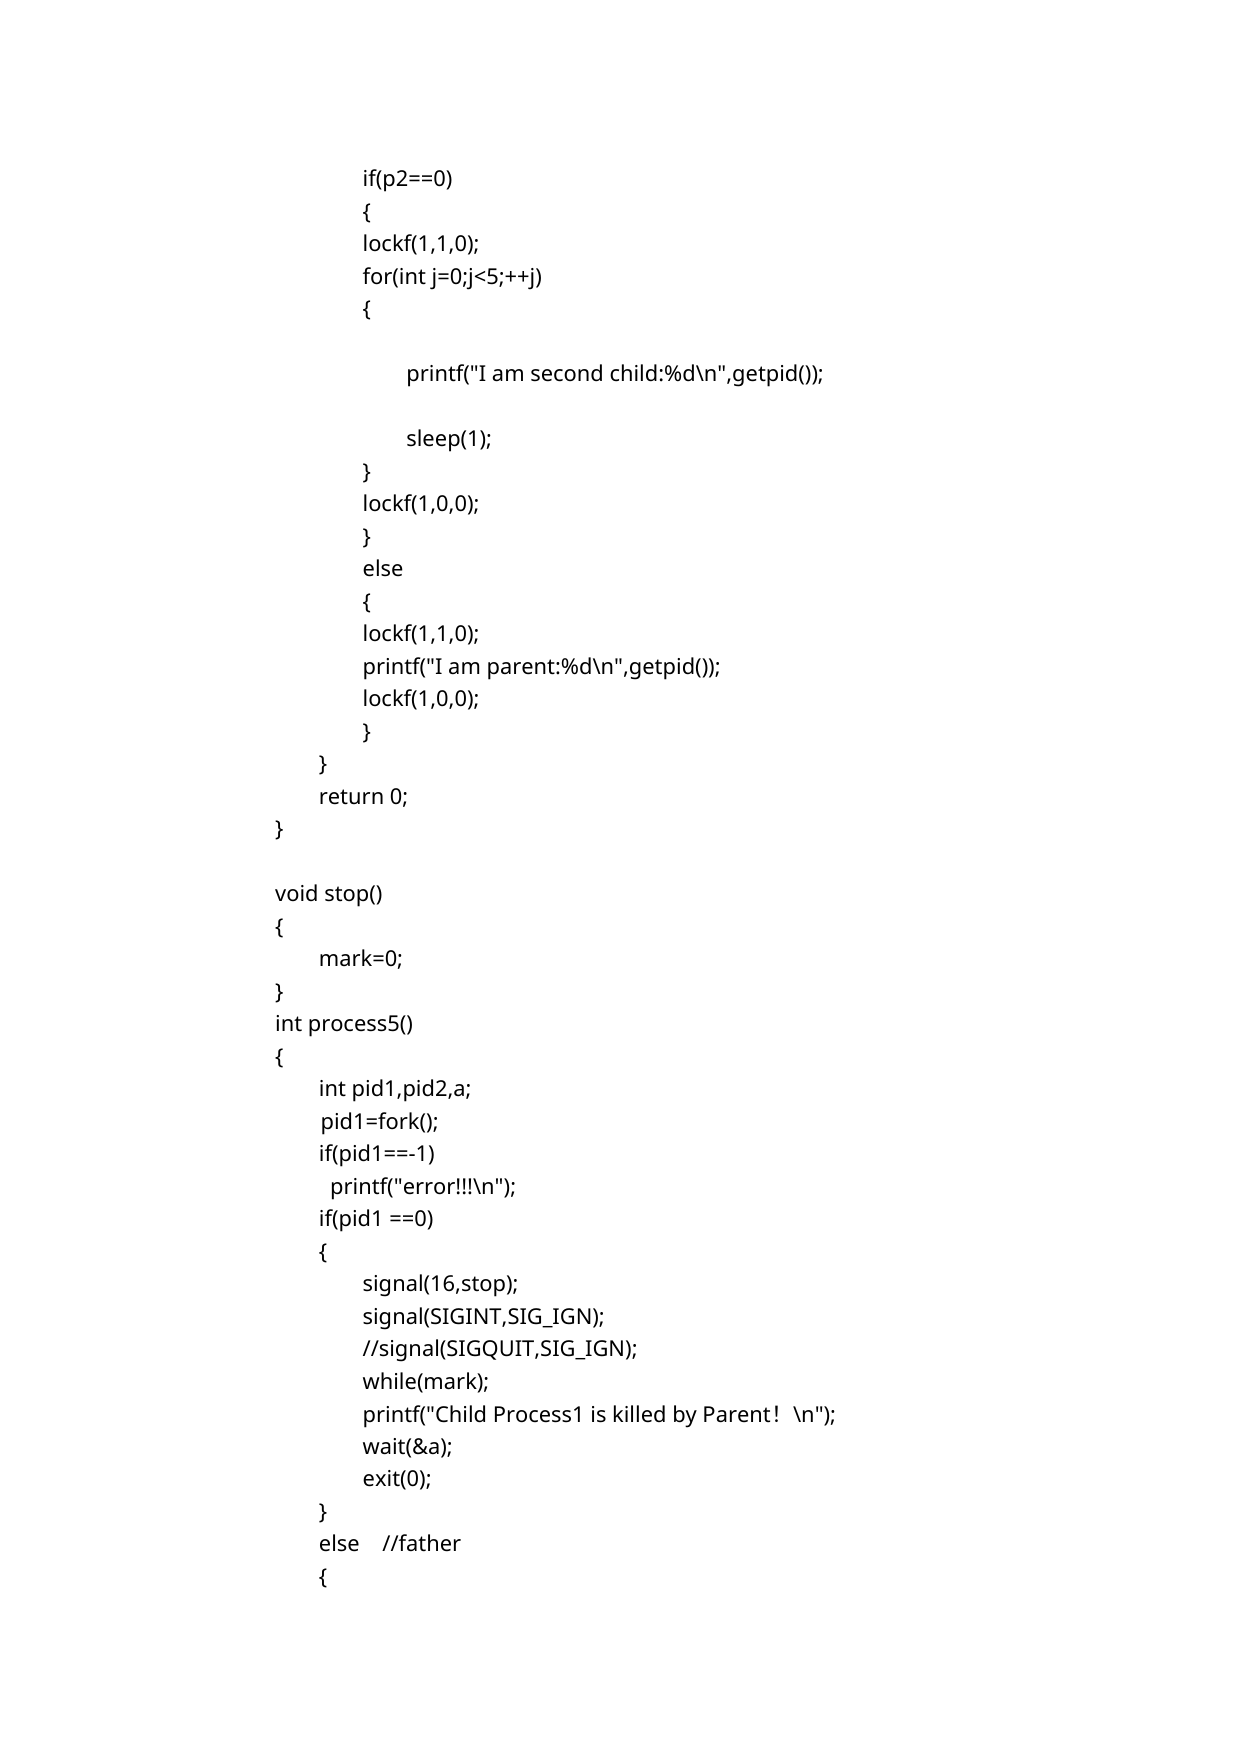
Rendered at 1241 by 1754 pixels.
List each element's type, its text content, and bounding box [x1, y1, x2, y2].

text } [275, 454, 1031, 487]
text lockf(1,1,0); [275, 227, 1031, 259]
text for(int j=0;j<5;++j) [275, 259, 1031, 292]
text } [275, 747, 1031, 779]
text { [275, 194, 1031, 227]
text while(mark); [275, 1364, 1031, 1397]
text { [275, 1559, 1031, 1592]
text printf("I am second child:%d\n",getpid()); [275, 357, 1031, 389]
text signal(SIGINT,SIG_IGN); [275, 1299, 1031, 1332]
text else [275, 552, 1031, 584]
text sleep(1); [275, 422, 1031, 454]
text lockf(1,0,0); [275, 487, 1031, 519]
text } [275, 812, 1031, 844]
text void stop() [275, 877, 1031, 909]
text printf("error!!!\n"); [275, 1169, 1031, 1202]
text { [275, 292, 1031, 324]
text if(pid1==-1) [275, 1137, 1031, 1169]
text //signal(SIGQUIT,SIG_IGN); [275, 1332, 1031, 1364]
text signal(16,stop); [275, 1267, 1031, 1299]
text } [275, 974, 1031, 1007]
text { [275, 1234, 1031, 1267]
text } [275, 714, 1031, 747]
text if(p2==0) [275, 162, 1031, 194]
text printf("I am parent:%d\n",getpid()); [275, 649, 1031, 682]
text lockf(1,0,0); [275, 682, 1031, 714]
text wait(&a); [275, 1429, 1031, 1462]
text } [275, 1494, 1031, 1527]
text { [275, 909, 1031, 942]
text else //father [275, 1527, 1031, 1559]
text if(pid1 ==0) [275, 1202, 1031, 1234]
text lockf(1,1,0); [275, 617, 1031, 649]
text printf("Child Process1 is killed by Parent！\n"); [275, 1397, 1031, 1429]
text int process5() [275, 1007, 1031, 1039]
text return 0; [275, 779, 1031, 812]
text mark=0; [275, 942, 1031, 974]
text { [275, 1039, 1031, 1072]
text exit(0); [275, 1462, 1031, 1494]
text int pid1,pid2,a; [275, 1072, 1031, 1104]
text } [275, 519, 1031, 552]
text { [275, 584, 1031, 617]
text pid1=fork(); [275, 1104, 1031, 1137]
